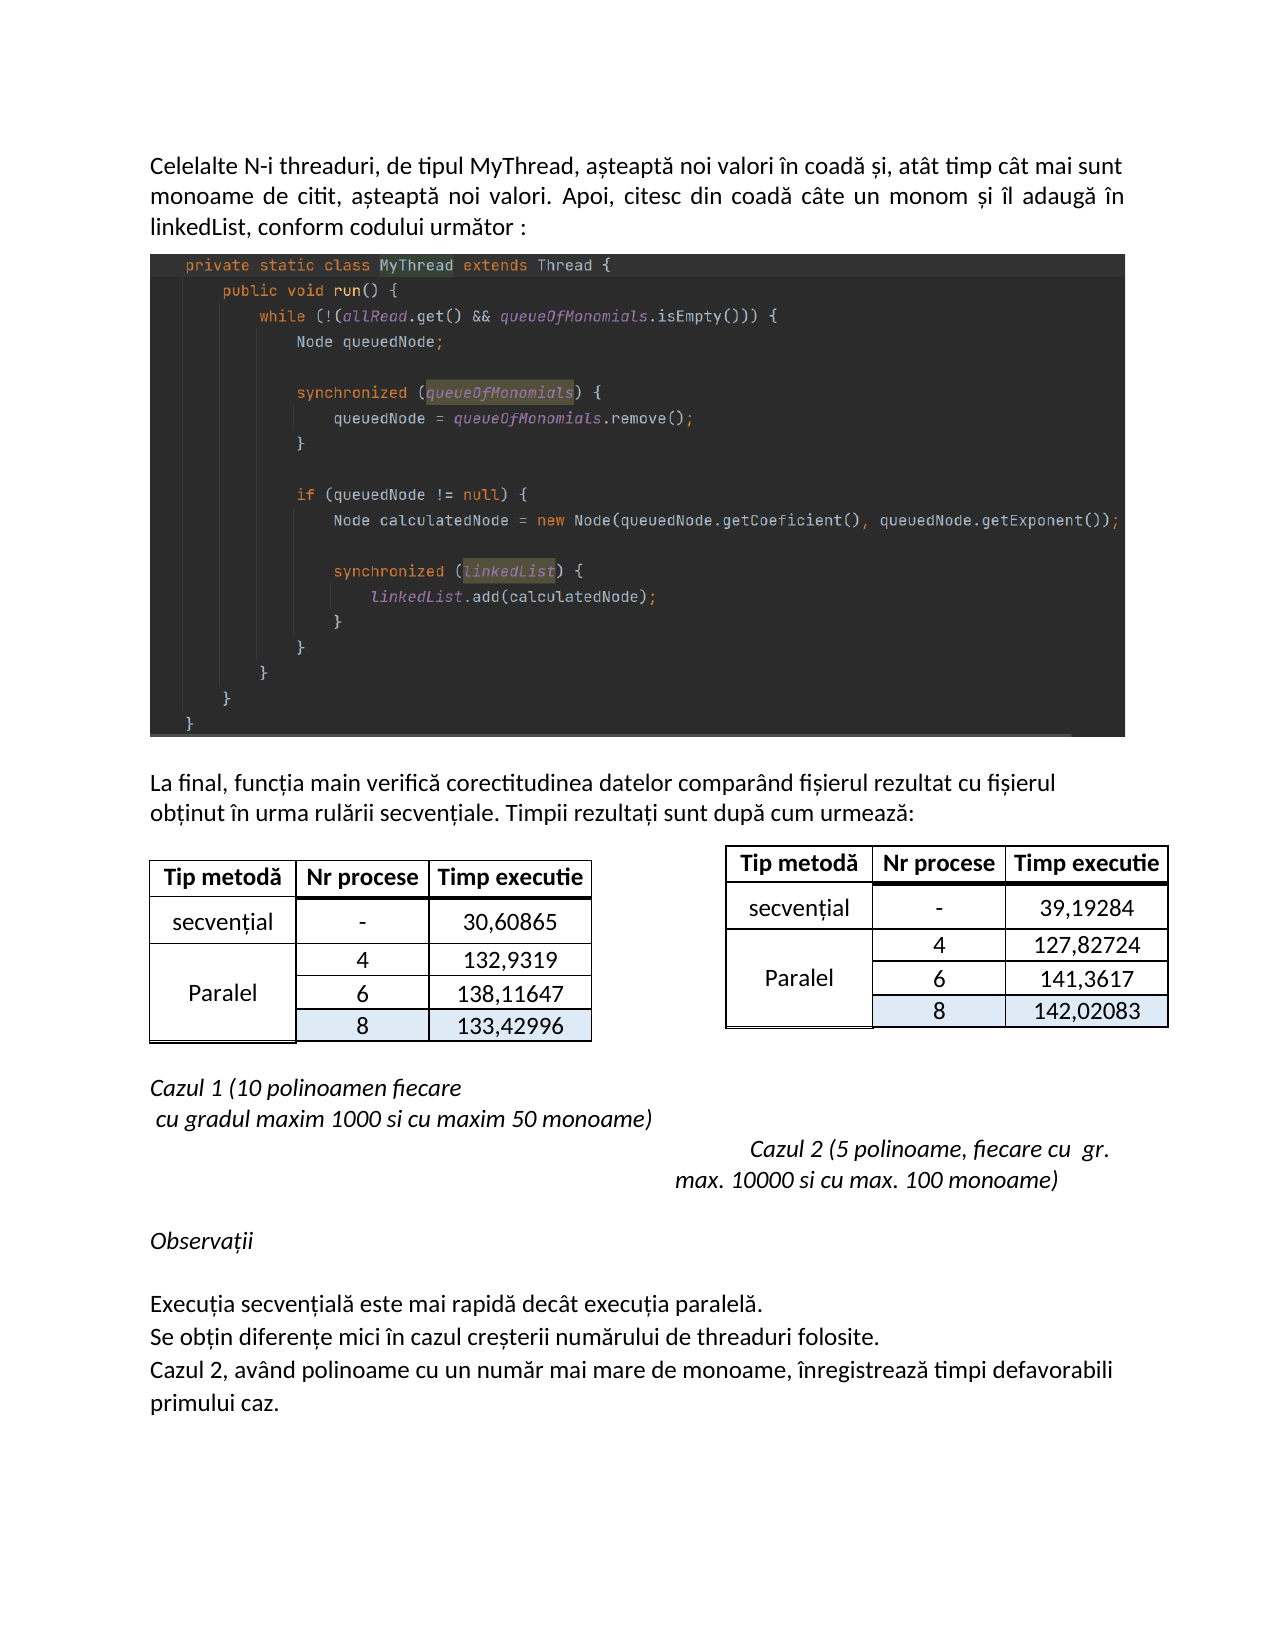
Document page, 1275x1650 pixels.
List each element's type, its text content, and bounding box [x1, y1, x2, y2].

table_cell secvențial [150, 897, 295, 942]
text Celelalte N-i threaduri, de tipul MyThread, așteaptă noi valori în coadă și, atât timp cât mai sunt monoame de citit, așteaptă noi valori. Apoi, citesc din coadă câte un monom și îl adaugă în linkedList, conform codului următor : [150, 150, 1125, 242]
table_cell Paralel [727, 930, 872, 1026]
table_cell 8 [873, 996, 1005, 1026]
text cu gradul maxim 1000 si cu maxim 50 monoame) [150, 1103, 1125, 1133]
table_header Nr procese [873, 847, 1005, 881]
text La final, funcția main verifică corectitudinea datelor comparând fișierul rezultat cu fișierul obținut în urma rulării secvențiale. Timpii rezultați sunt după cum urmează: [150, 767, 1125, 828]
table_cell 8 [297, 1010, 428, 1040]
table_cell 132,9319 [430, 944, 591, 974]
picture [150, 254, 1125, 737]
table_cell 127,82724 [1006, 930, 1167, 960]
table_header Nr procese [297, 861, 428, 896]
table_cell secvențial [727, 883, 872, 928]
table_cell 133,42996 [430, 1010, 591, 1040]
table_header Timp executie [430, 861, 591, 896]
table_cell 138,11647 [430, 976, 591, 1008]
text Observații [150, 1225, 1125, 1255]
table_cell - [297, 900, 428, 942]
table_cell 39,19284 [1006, 886, 1167, 928]
table_cell - [873, 886, 1005, 928]
table_cell Paralel [150, 944, 295, 1040]
table_cell 30,60865 [430, 900, 591, 942]
text Cazul 2, având polinoame cu un număr mai mare de monoame, înregistrează timpi defavorabili primului caz. [150, 1354, 1125, 1418]
table_cell 4 [873, 930, 1005, 960]
table_header Tip metodă [727, 847, 872, 881]
table_cell 6 [297, 976, 428, 1008]
table_cell 4 [297, 944, 428, 974]
table_cell 6 [873, 962, 1005, 994]
text Se obțin diferențe mici în cazul creșterii numărului de threaduri folosite. [150, 1321, 1125, 1352]
table_header Timp executie [1006, 847, 1167, 881]
text Execuția secvențială este mai rapidă decât execuția paralelă. [150, 1288, 1125, 1319]
table_cell 142,02083 [1006, 996, 1167, 1026]
text Cazul 1 (10 polinoamen fiecare [150, 1072, 1125, 1103]
table_cell 141,3617 [1006, 962, 1167, 994]
text Cazul 2 (5 polinoame, fiecare cu gr. max. 10000 si cu max. 100 monoame) [675, 1133, 1125, 1194]
table_header Tip metodă [150, 861, 295, 896]
